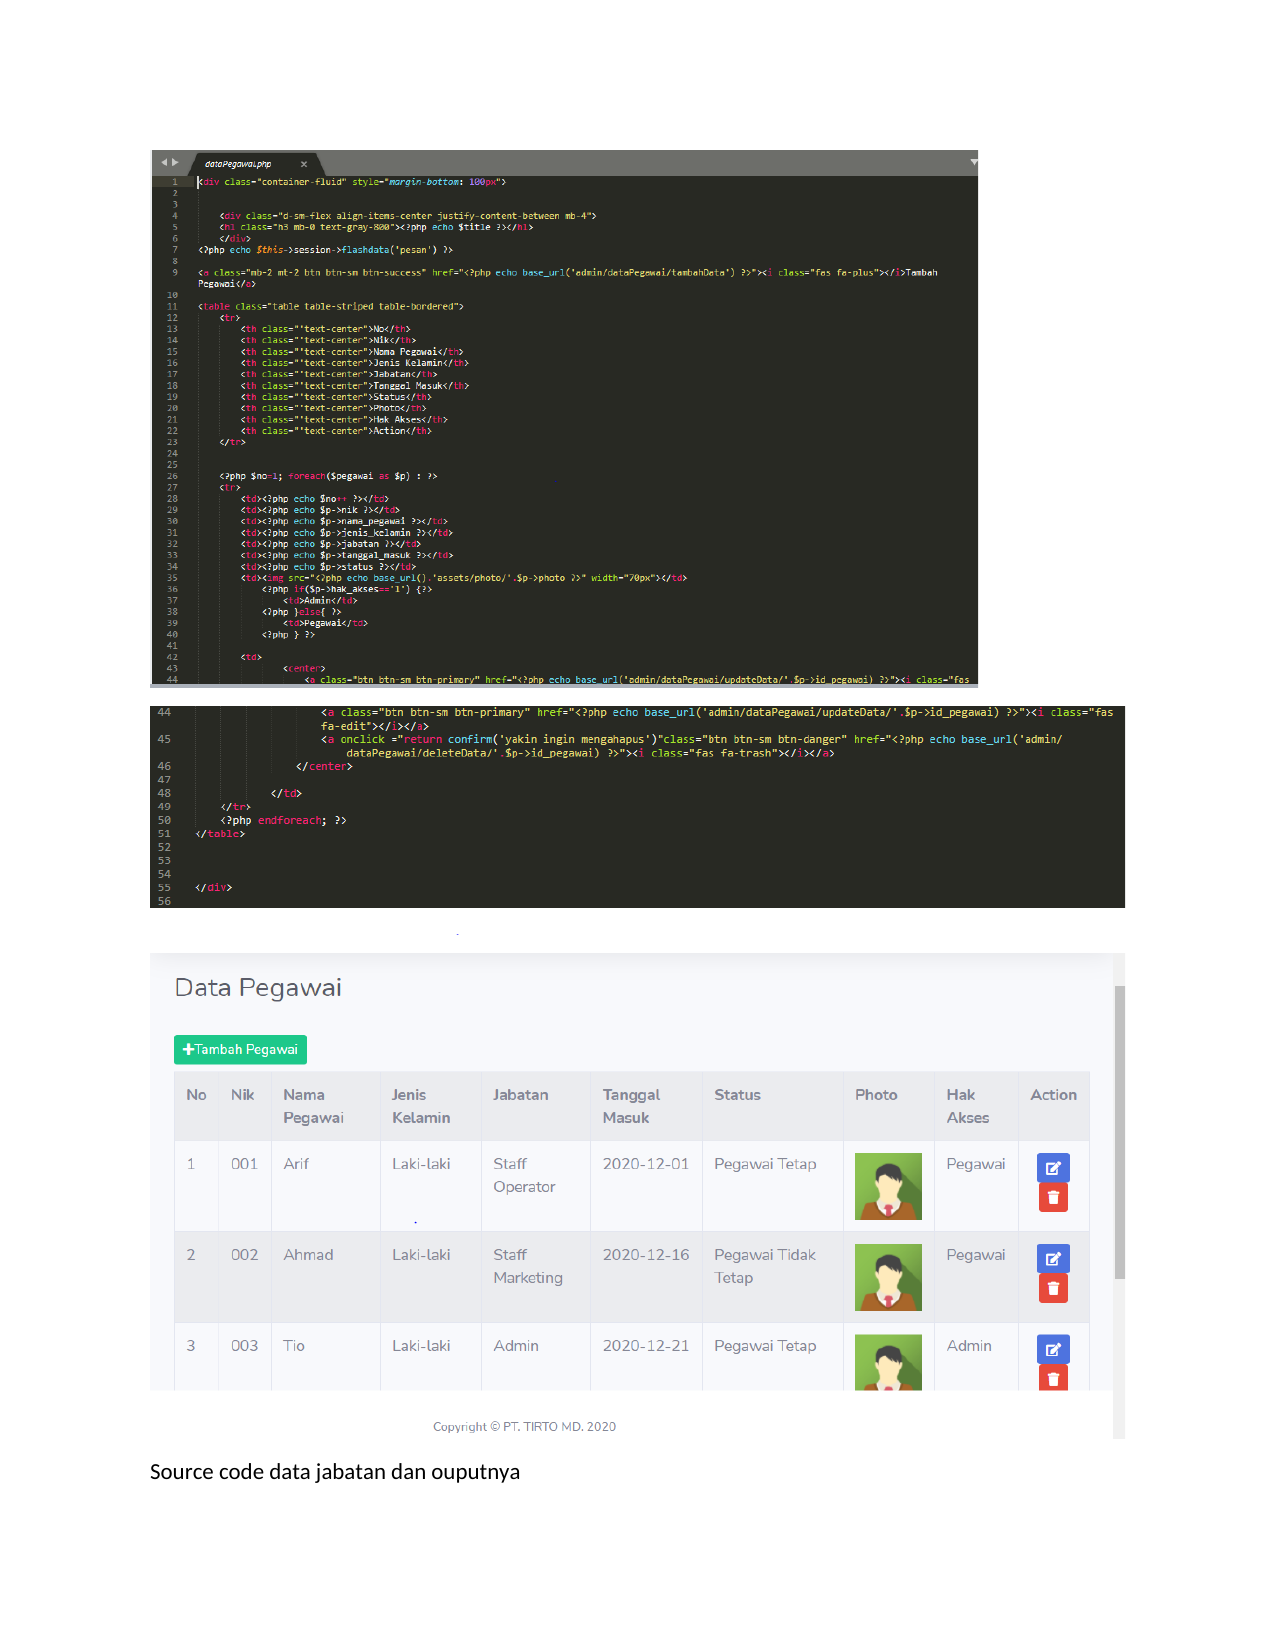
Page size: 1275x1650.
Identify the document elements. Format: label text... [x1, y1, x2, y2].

picture [150, 706, 1125, 935]
picture [150, 150, 979, 688]
text Source code data jabatan dan ouputnya [150, 1457, 1125, 1485]
picture [150, 953, 1125, 1439]
